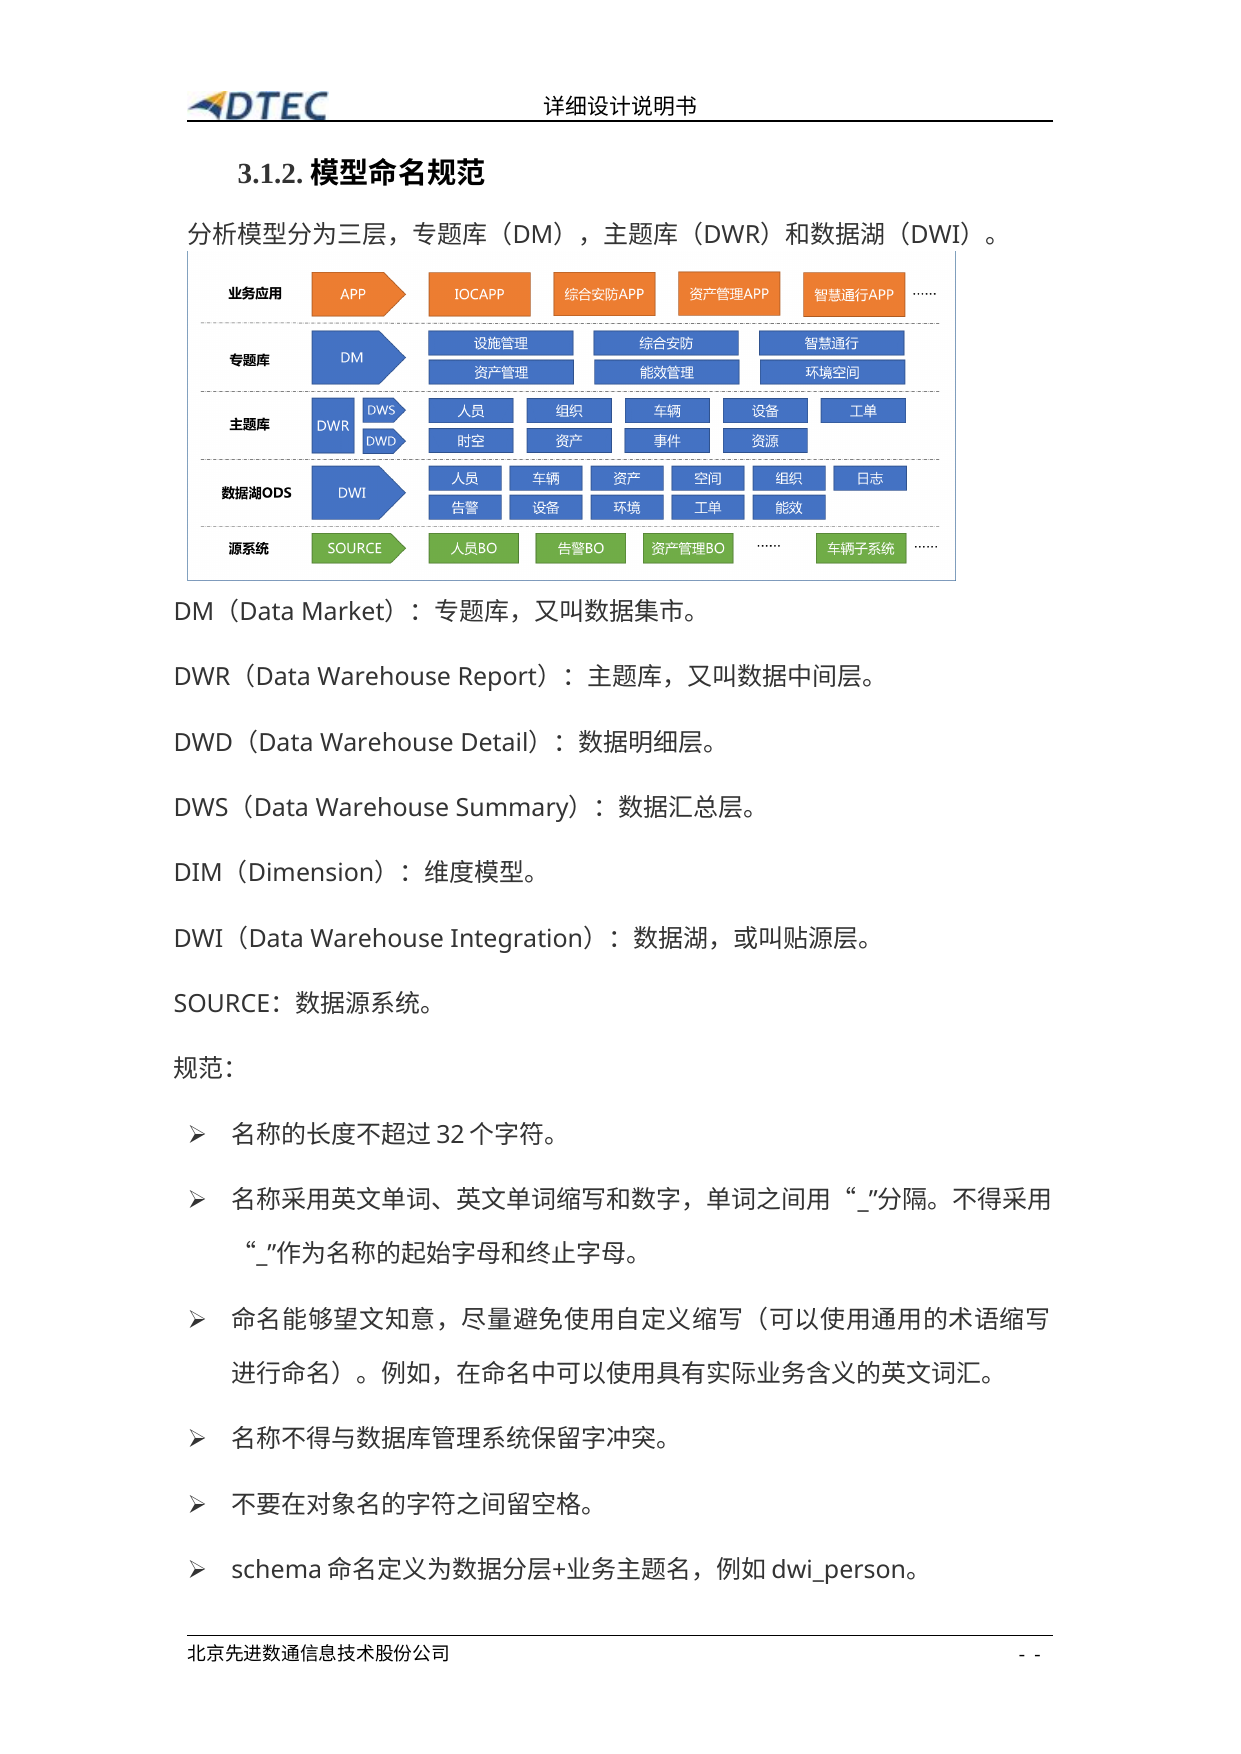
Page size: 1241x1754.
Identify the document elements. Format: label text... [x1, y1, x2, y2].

picture [187, 251, 956, 581]
list schema命名定义为数据分层+业务主题名，例如dwi_person。 [187, 1549, 1053, 1586]
text SOURCE：数据源系统。 [173, 983, 1053, 1020]
text DIM（Dimension）：维度模型。 [173, 853, 1053, 889]
text DWS（Data Warehouse Summary）：数据汇总层。 [173, 787, 1053, 824]
text DWI（Data Warehouse Integration）：数据湖，或叫贴源层。 [173, 918, 1053, 954]
text DM（Data Market）：专题库，又叫数据集市。 [173, 592, 1053, 628]
subtitle 模型命名规范 [187, 150, 1028, 192]
list 名称不得与数据库管理系统保留字冲突。 [187, 1419, 1053, 1455]
text DWD（Data Warehouse Detail）：数据明细层。 [173, 722, 1053, 758]
text DWR（Data Warehouse Report）：主题库，又叫数据中间层。 [173, 657, 1053, 693]
list 名称的长度不超过32个字符。 [187, 1114, 1053, 1150]
list 命名能够望文知意，尽量避免使用自定义缩写（可以使用通用的术语缩写进行命名）。例如，在命名中可以使用具有实际业务含义的英文词汇。 [187, 1299, 1053, 1390]
text 规范： [173, 1049, 1053, 1085]
picture [187, 91, 329, 120]
list 不要在对象名的字符之间留空格。 [187, 1484, 1053, 1520]
list 名称采用英文单词、英文单词缩写和数字，单词之间用“_”分隔。不得采用“_”作为名称的起始字母和终止字母。 [187, 1179, 1053, 1270]
text 分析模型分为三层，专题库（DM），主题库（DWR）和数据湖（DWI）。 [187, 213, 1053, 251]
